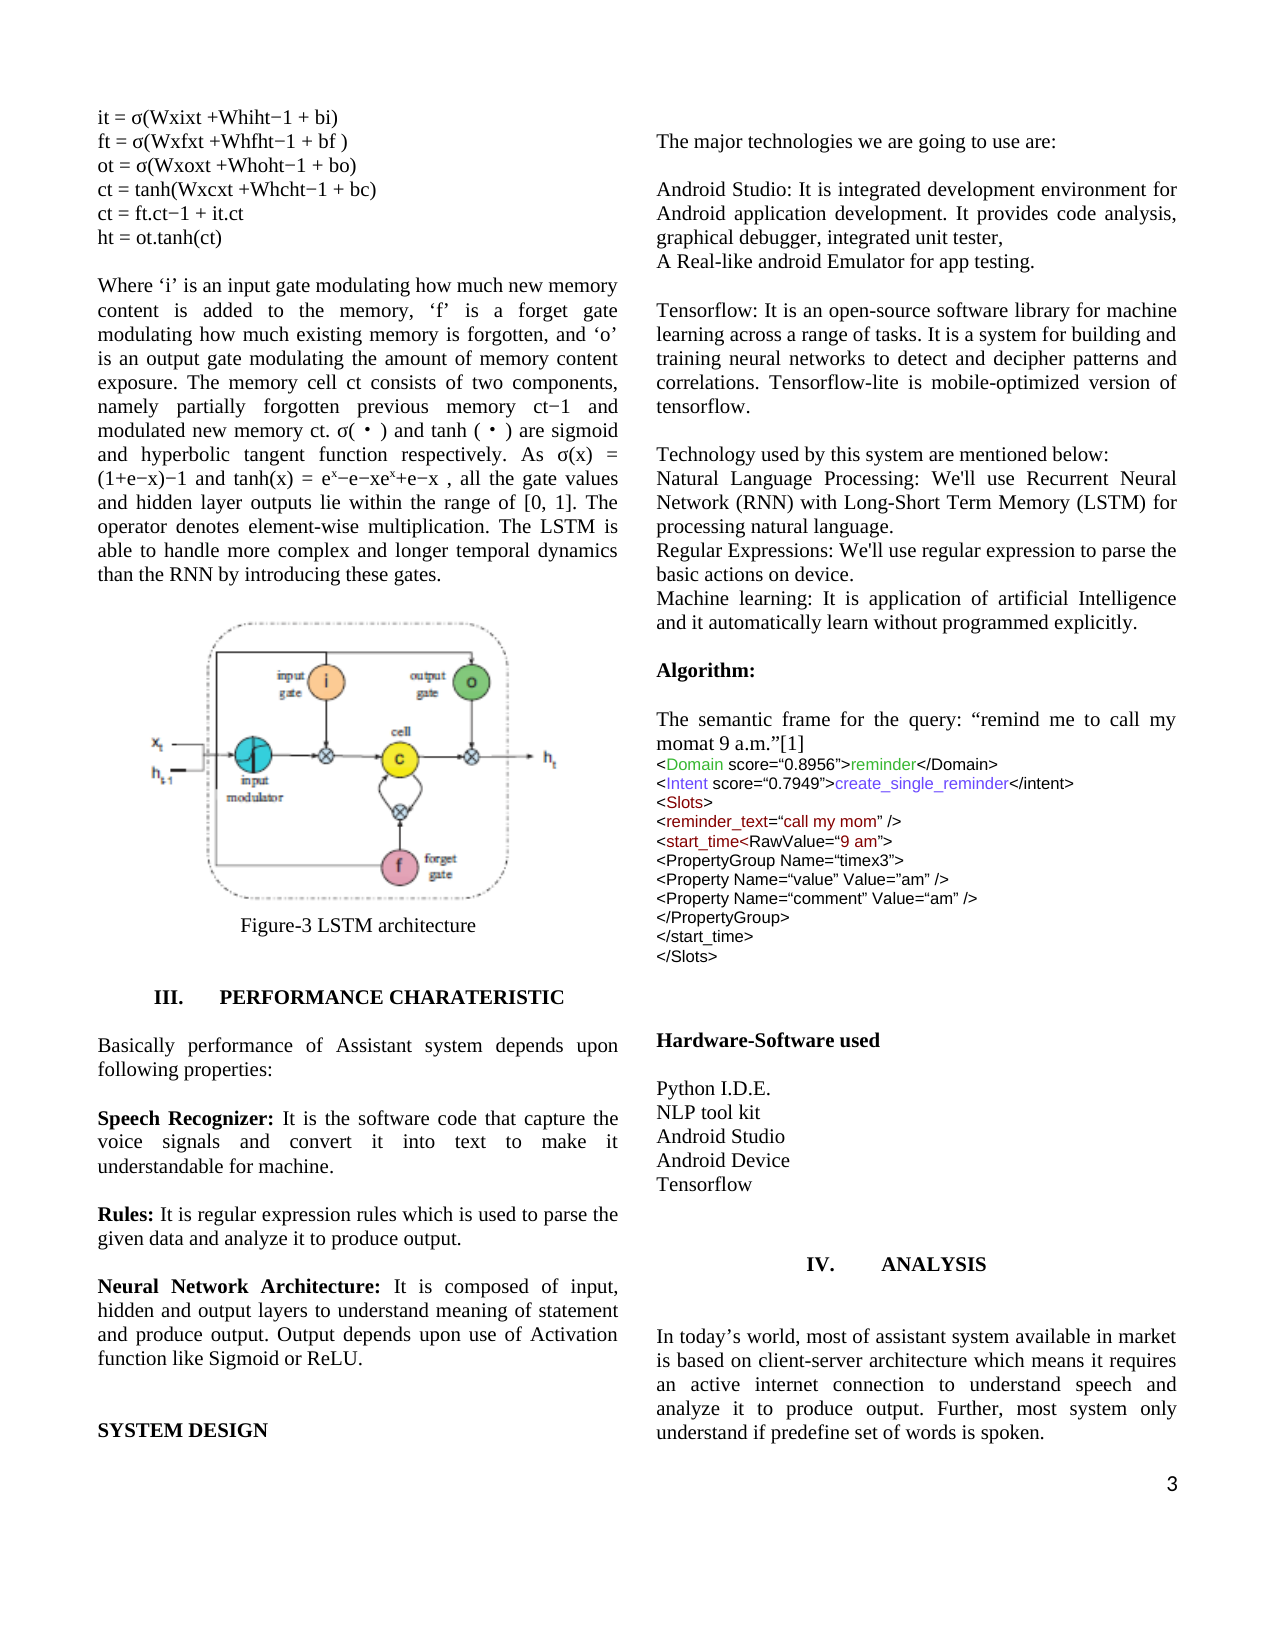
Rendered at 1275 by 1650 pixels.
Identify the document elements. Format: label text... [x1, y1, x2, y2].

text <reminder_text=“call my mom” /> [656, 812, 1177, 831]
text <Intent score=“0.7949”>create_single_reminder</intent> [656, 774, 1177, 793]
text </Slots> [656, 946, 1177, 966]
text Speech Recognizer: It is the software code that capture the voice signals and convert it into text to make it understandable for machine. [97, 1105, 619, 1178]
text it = σ(Wxixt +Whiht−1 + bi) [97, 105, 619, 129]
text Machine learning: It is application of artificial Intelligence and it automatically learn without programmed explicitly. [656, 586, 1177, 634]
text The semantic frame for the query: “remind me to call my momat 9 a.m.”[1] [656, 707, 1177, 755]
list PERFORMANCE CHARATERISTIC [154, 985, 619, 1009]
text Python I.D.E. [656, 1076, 1177, 1100]
list ANALYSIS [806, 1245, 1177, 1279]
text ct = ft.ct−1 + it.ct [97, 201, 619, 225]
text <PropertyGroup Name=“timex3”> [656, 851, 1177, 870]
text Figure-3 LSTM architecture [97, 913, 619, 937]
text SYSTEM DESIGN [97, 1418, 619, 1442]
picture [144, 586, 564, 913]
text Android Studio [656, 1124, 1177, 1148]
text </PropertyGroup> [656, 908, 1177, 927]
text Natural Language Processing: We'll use Recurrent Neural Network (RNN) with Long-Short Term Memory (LSTM) for processing natural language. [656, 466, 1177, 538]
text Android Studio: It is integrated development environment for Android application development. It provides code analysis, graphical debugger, integrated unit tester, [656, 177, 1177, 249]
text A Real-like android Emulator for app testing. [656, 249, 1177, 273]
text Rules: It is regular expression rules which is used to parse the given data and analyze it to produce output. [97, 1202, 619, 1250]
text Android Device [656, 1148, 1177, 1172]
text Hardware-Software used [656, 1028, 1177, 1052]
text Neural Network Architecture: It is composed of input, hidden and output layers to understand meaning of statement and produce output. Output depends upon use of Activation function like Sigmoid or ReLU. [97, 1274, 619, 1370]
text ft = σ(Wxfxt +Whfht−1 + bf ) [97, 129, 619, 153]
text <start_time<RawValue=“9 am”> [656, 831, 1177, 851]
text The major technologies we are going to use are: [656, 129, 1177, 153]
text Tensorflow: It is an open-source software library for machine learning across a range of tasks. It is a system for building and training neural networks to detect and decipher patterns and correlations. Tensorflow-lite is mobile-optimized version of tensorflow. [656, 297, 1177, 418]
text <Slots> [656, 793, 1177, 812]
text Regular Expressions: We'll use regular expression to parse the basic actions on device. [656, 538, 1177, 586]
text </start_time> [656, 927, 1177, 946]
text <Property Name=“value” Value=”am” /> [656, 870, 1177, 889]
text <Domain score=“0.8956”>reminder</Domain> [656, 755, 1177, 774]
text In today’s world, most of assistant system available in market is based on client-server architecture which means it requires an active internet connection to understand speech and analyze it to produce output. Further, most system only understand if predefine set of words is spoken. [656, 1324, 1177, 1444]
text ht = ot.tanh(ct) [97, 225, 619, 249]
text NLP tool kit [656, 1100, 1177, 1124]
text Where ‘i’ is an input gate modulating how much new memory content is added to the memory, ‘f’ is a forget gate modulating how much existing memory is forgotten, and ‘o’ is an output gate modulating the amount of memory content exposure. The memory cell ct consists of two components, namely partially forgotten previous memory ct−1 and modulated new memory ct. σ(・) and tanh (・) are sigmoid and hyperbolic tangent function respectively. As σ(x) = (1+e−x)−1 and tanh(x) = ex−e−xex+e−x , all the gate values and hidden layer outputs lie within the range of [0, 1]. The operator denotes element-wise multiplication. The LSTM is able to handle more complex and longer temporal dynamics than the RNN by introducing these gates. [97, 273, 619, 586]
text ct = tanh(Wxcxt +Whcht−1 + bc) [97, 177, 619, 201]
text ot = σ(Wxoxt +Whoht−1 + bo) [97, 153, 619, 177]
text Basically performance of Assistant system depends upon following properties: [97, 1033, 619, 1081]
text Algorithm: [656, 658, 1177, 682]
text Tensorflow [656, 1172, 1177, 1196]
text <Property Name=“comment” Value=“am” /> [656, 889, 1177, 908]
text Technology used by this system are mentioned below: [656, 442, 1177, 466]
